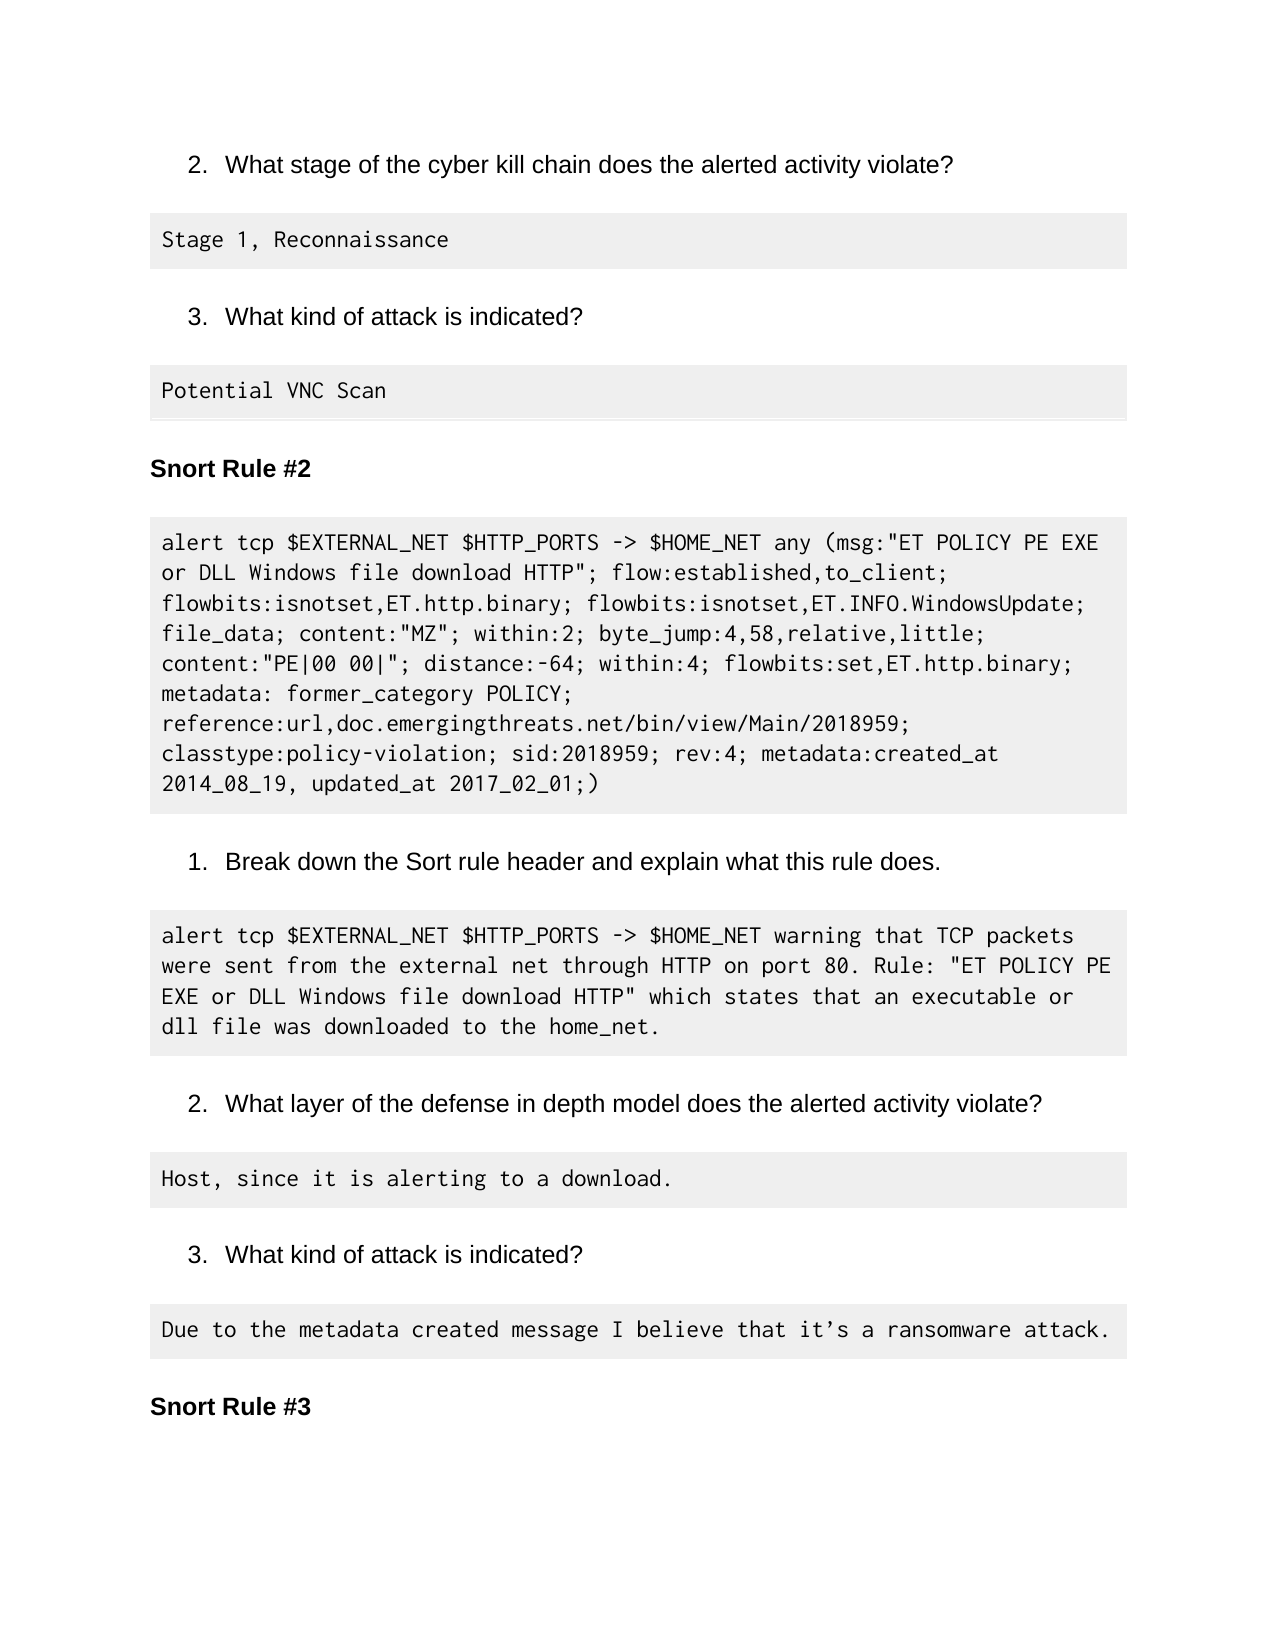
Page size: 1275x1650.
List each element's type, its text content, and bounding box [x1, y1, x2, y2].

list What stage of the cyber kill chain does the alerted activity violate? [187, 150, 1125, 179]
table_header alert tcp $EXTERNAL_NET $HTTP_PORTS -> $HOME_NET warning that TCP packets were sent from the external net through HTTP on port 80. Rule: "ET POLICY PE EXE or DLL Windows file download HTTP" which states that an executable or dll file was downloaded to the home_net. [152, 912, 1125, 1054]
text Snort Rule #2 [150, 453, 1125, 482]
table_header Stage 1, Reconnaissance [152, 215, 1125, 267]
text Snort Rule #3 [150, 1392, 1125, 1421]
list What kind of attack is indicated? [187, 1241, 1125, 1269]
table_header Due to the metadata created message I believe that it’s a ransomware attack. [152, 1306, 1125, 1357]
table_header Host, since it is alerting to a download. [152, 1154, 1125, 1205]
list What layer of the defense in depth model does the alerted activity violate? [187, 1089, 1125, 1117]
list What kind of attack is indicated? [187, 302, 1125, 331]
list Break down the Sort rule header and explain what this rule does. [187, 847, 1125, 875]
table_header alert tcp $EXTERNAL_NET $HTTP_PORTS -> $HOME_NET any (msg:"ET POLICY PE EXE or DLL Windows file download HTTP"; flow:established,to_client; flowbits:isnotset,ET.http.binary; flowbits:isnotset,ET.INFO.WindowsUpdate; file_data; content:"MZ"; within:2; byte_jump:4,58,relative,little; content:"PE|00 00|"; distance:-64; within:4; flowbits:set,ET.http.binary; metadata: former_category POLICY; reference:url,doc.emergingthreats.net/bin/view/Main/2018959; classtype:policy-violation; sid:2018959; rev:4; metadata:created_at 2014_08_19, updated_at 2017_02_01;) [152, 519, 1125, 812]
table_header Potential VNC Scan [152, 367, 1125, 418]
